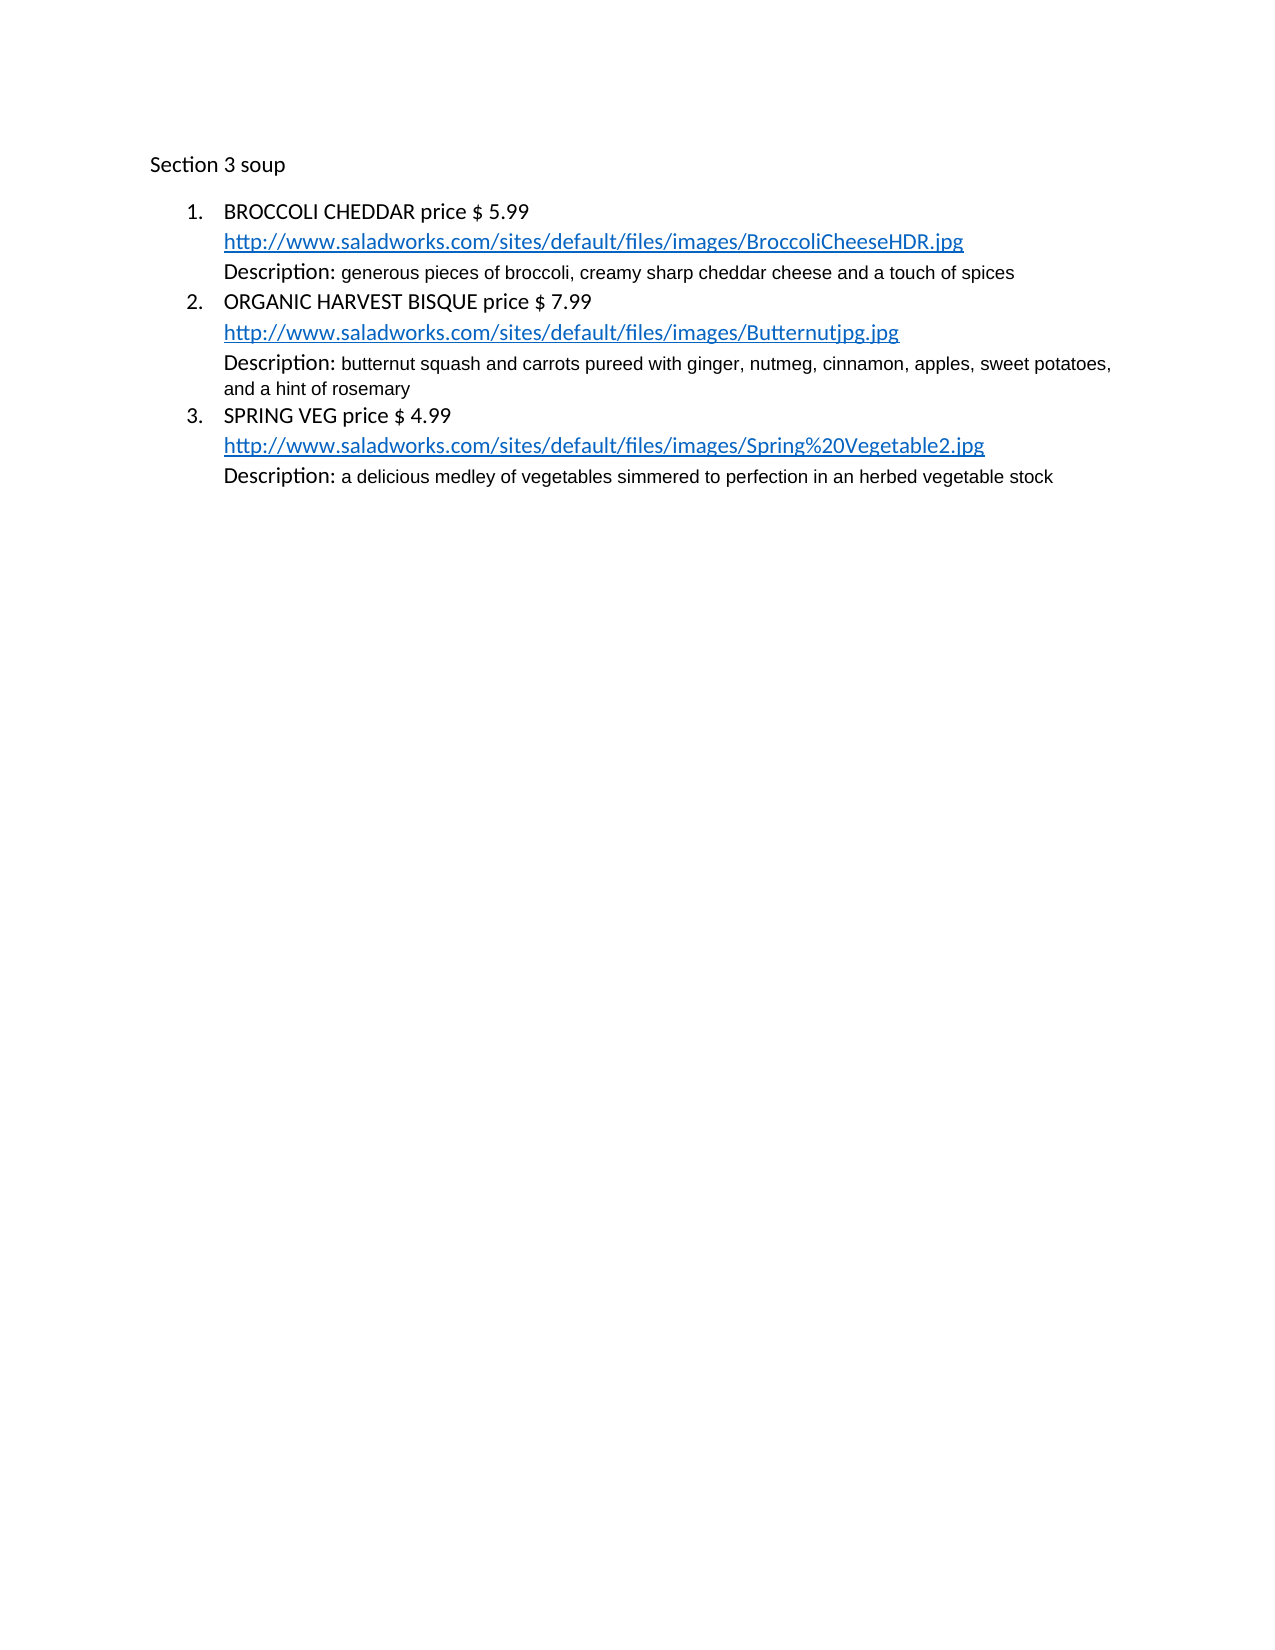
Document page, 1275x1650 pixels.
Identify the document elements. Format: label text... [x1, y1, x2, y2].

list ORGANIC HARVEST BISQUE price $ 7.99 [186, 287, 1125, 316]
list http://www.saladworks.com/sites/default/files/images/Spring%20Vegetable2.jpg [223, 431, 1125, 459]
list http://www.saladworks.com/sites/default/files/images/Butternutjpg.jpg [223, 318, 1125, 346]
list BROCCOLI CHEDDAR price $ 5.99 [186, 197, 1125, 225]
list Description: butternut squash and carrots pureed with ginger, nutmeg, cinnamon, apples, sweet potatoes, and a hint of rosemary [223, 348, 1125, 399]
list http://www.saladworks.com/sites/default/files/images/BroccoliCheeseHDR.jpg [223, 227, 1125, 255]
list Description: a delicious medley of vegetables simmered to perfection in an herbed vegetable stock [223, 461, 1125, 489]
list SPRING VEG price $ 4.99 [186, 401, 1125, 429]
list Description: generous pieces of broccoli, creamy sharp cheddar cheese and a touch of spices [223, 257, 1125, 285]
text Section 3 soup [150, 150, 1125, 178]
